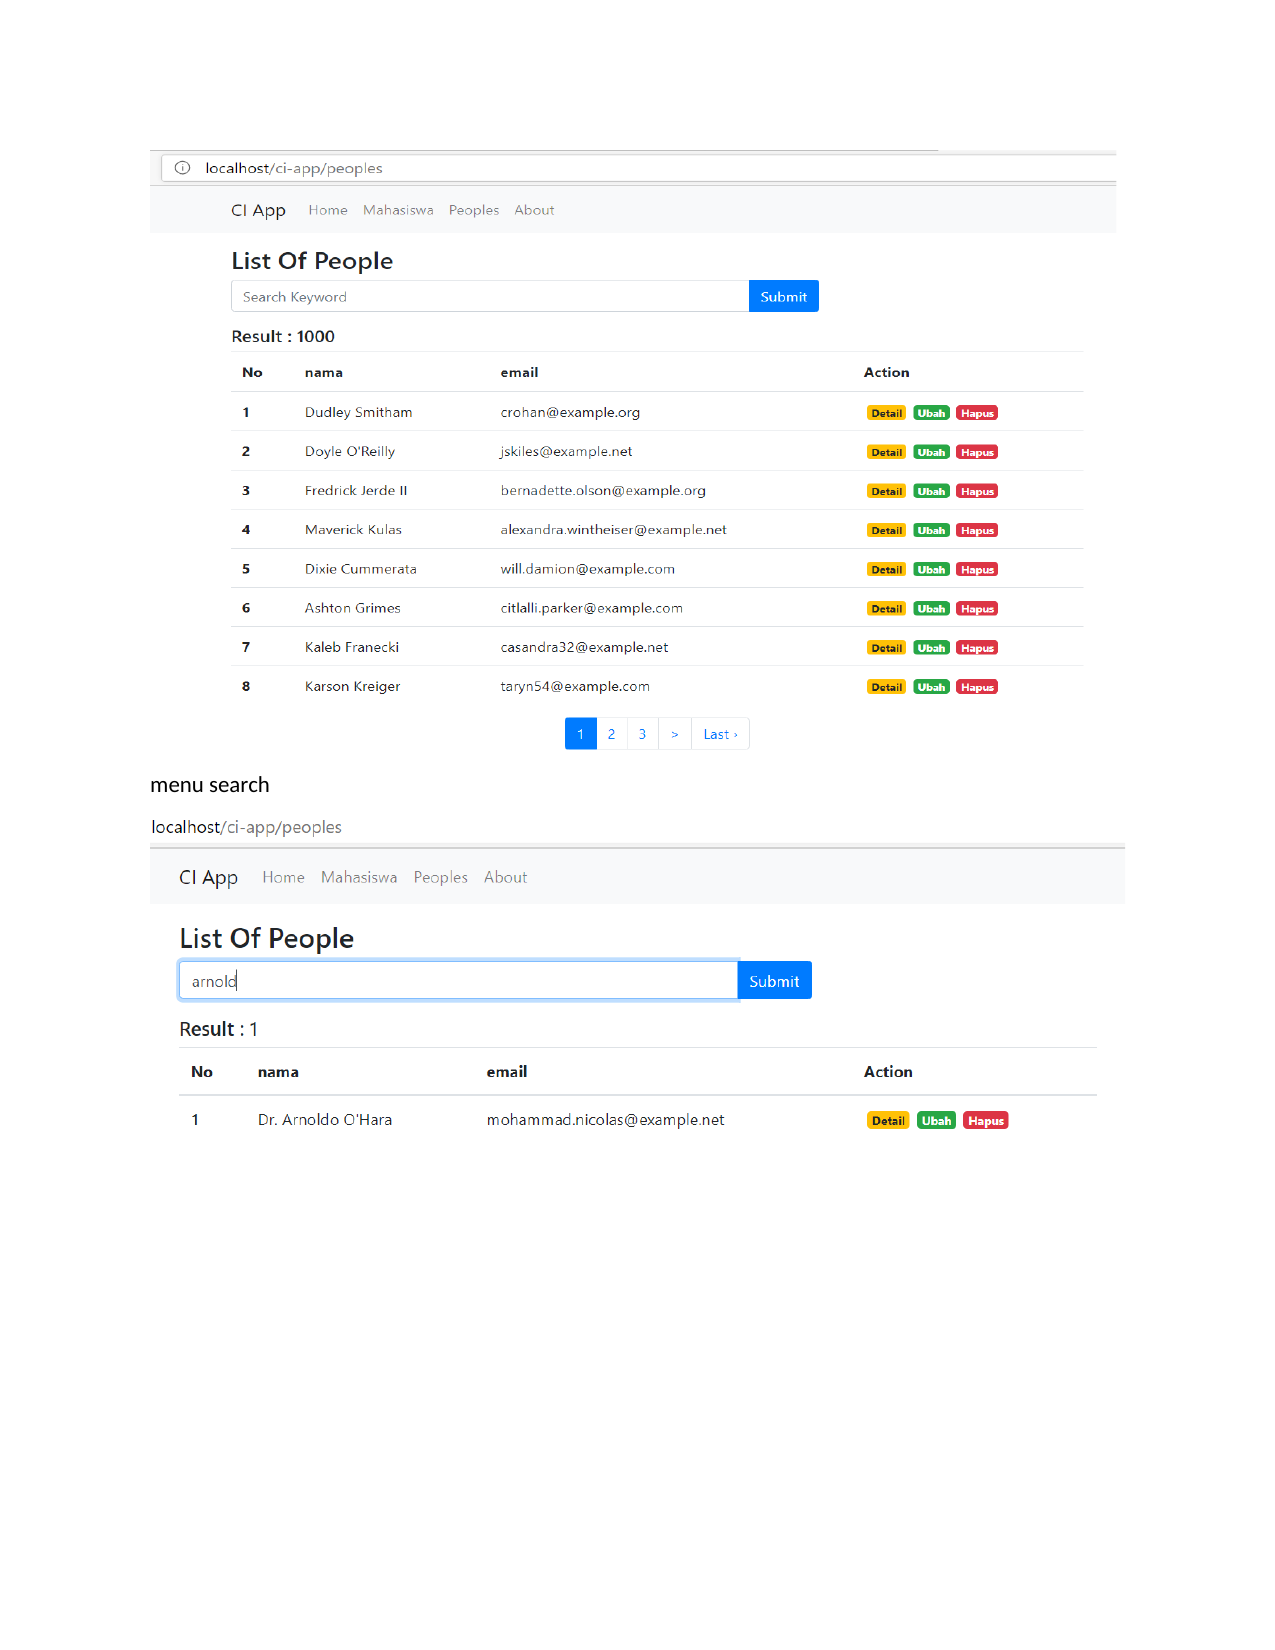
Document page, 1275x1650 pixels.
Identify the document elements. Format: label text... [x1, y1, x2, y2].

picture [150, 816, 1125, 1170]
picture [150, 150, 1117, 768]
